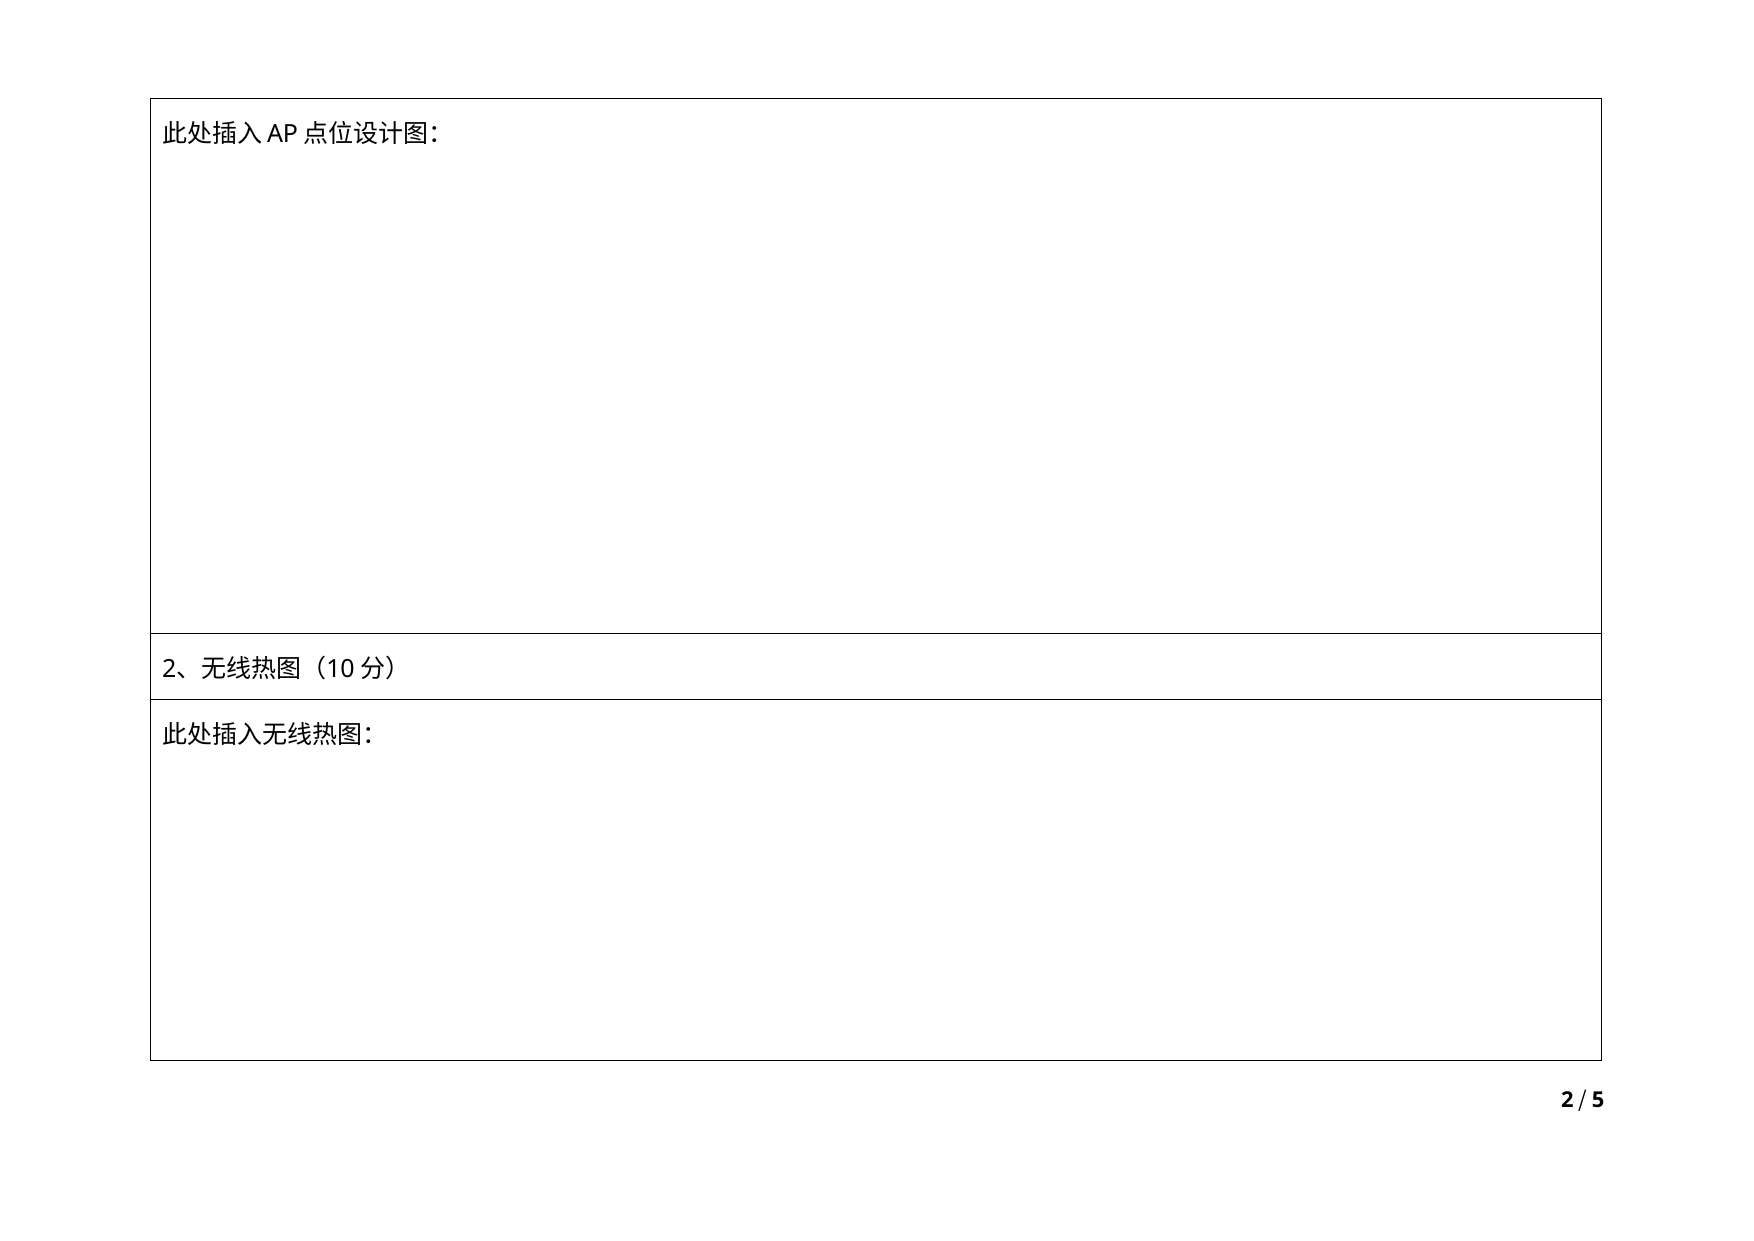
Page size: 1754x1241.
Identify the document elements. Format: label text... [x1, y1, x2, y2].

table_cell 2、无线热图（10分） [151, 634, 1601, 699]
table_cell 此处插入AP点位设计图： [151, 99, 1601, 633]
table_cell 此处插入无线热图： [151, 700, 1601, 1060]
